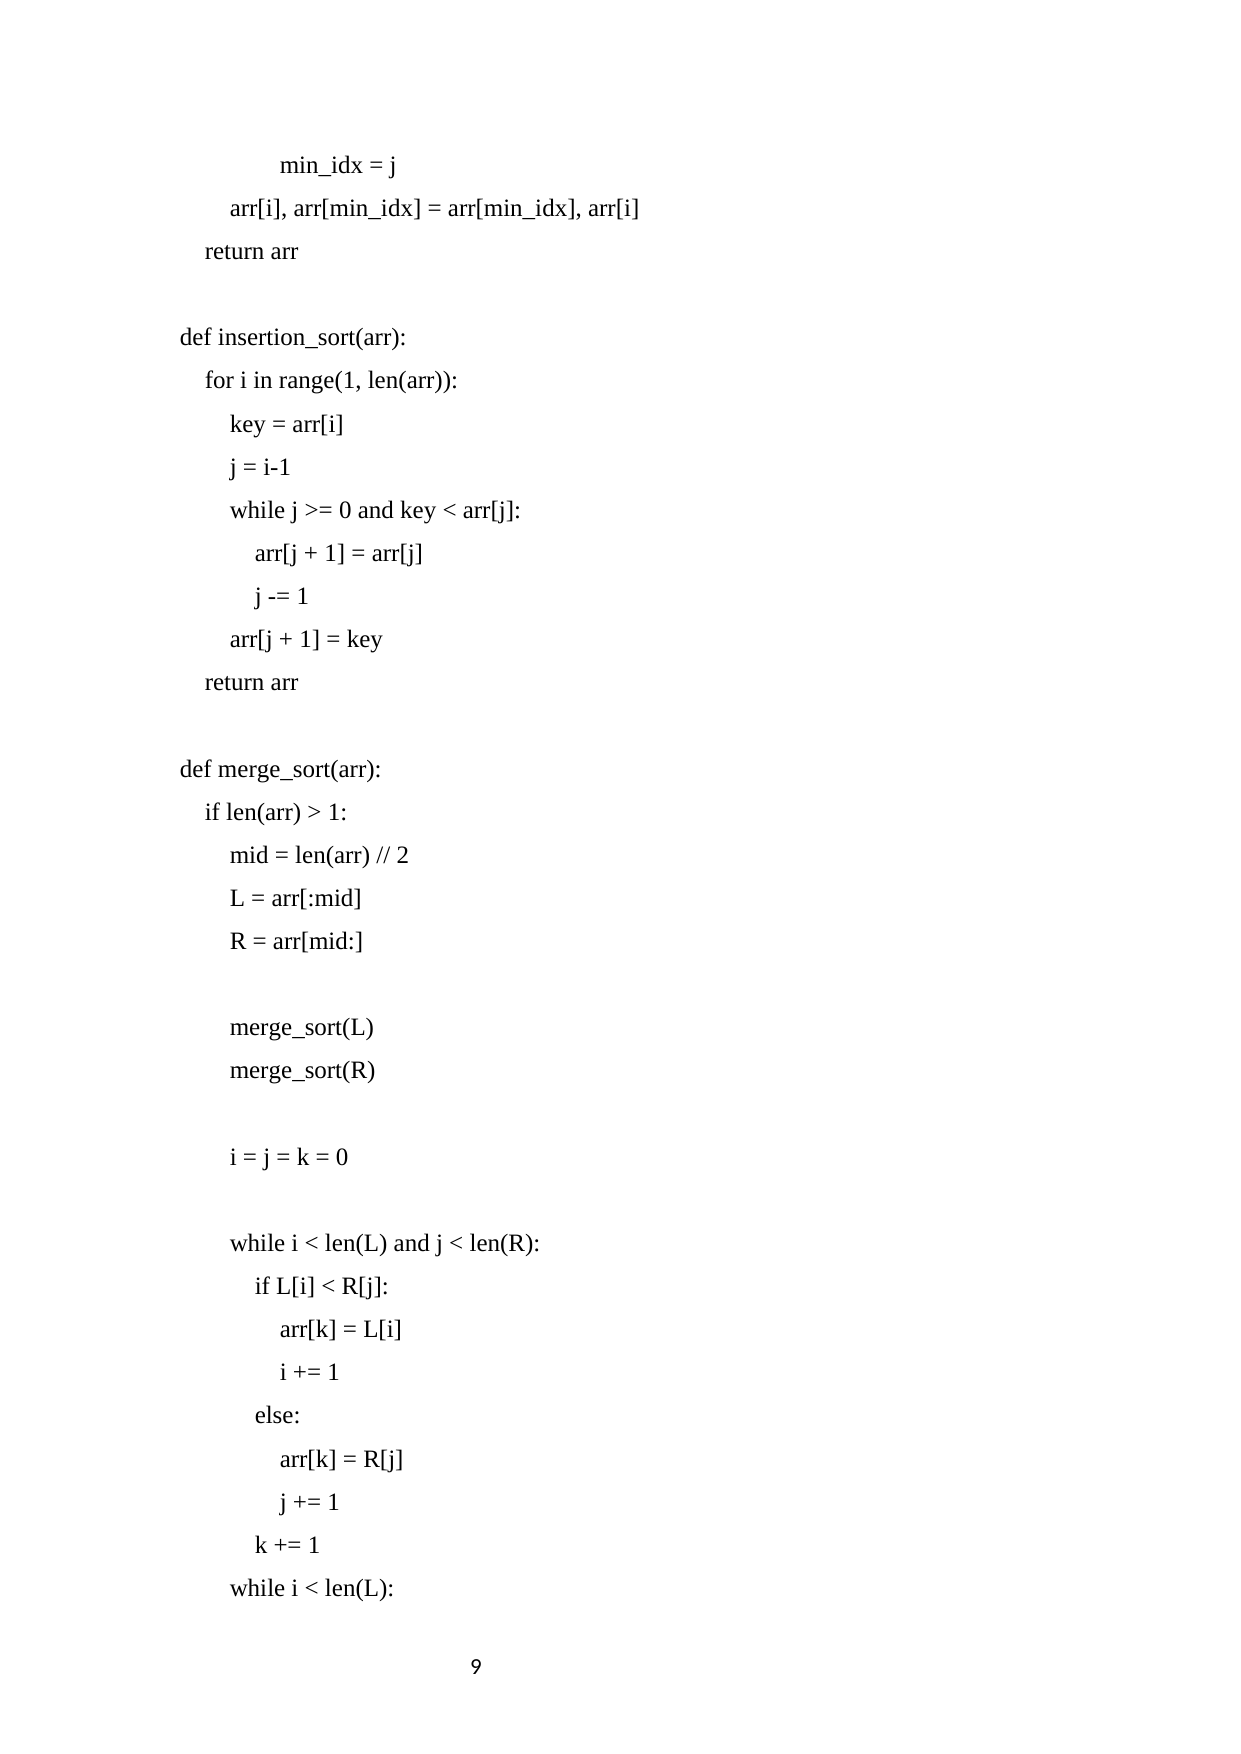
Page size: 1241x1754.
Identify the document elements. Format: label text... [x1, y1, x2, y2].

list j -= 1 [179, 581, 1090, 610]
list k += 1 [179, 1530, 1090, 1559]
list if L[i] < R[j]: [179, 1271, 1090, 1300]
list arr[k] = R[j] [179, 1444, 1090, 1472]
list mid = len(arr) // 2 [179, 840, 1090, 869]
list arr[i], arr[min_idx] = arr[min_idx], arr[i] [179, 193, 1090, 222]
list def merge_sort(arr): [179, 754, 1090, 782]
list while i < len(L): [179, 1573, 1090, 1602]
list return arr [179, 667, 1090, 696]
list i = j = k = 0 [179, 1142, 1090, 1171]
list for i in range(1, len(arr)): [179, 366, 1090, 394]
list key = arr[i] [179, 409, 1090, 437]
list L = arr[:mid] [179, 883, 1090, 912]
list if len(arr) > 1: [179, 797, 1090, 826]
list def insertion_sort(arr): [179, 322, 1090, 351]
list while i < len(L) and j < len(R): [179, 1228, 1090, 1257]
list merge_sort(L) [179, 1012, 1090, 1041]
list return arr [179, 236, 1090, 265]
list arr[k] = L[i] [179, 1314, 1090, 1343]
list min_idx = j [179, 150, 1090, 179]
list arr[j + 1] = arr[j] [179, 538, 1090, 567]
list while j >= 0 and key < arr[j]: [179, 495, 1090, 524]
list arr[j + 1] = key [179, 624, 1090, 653]
list j = i-1 [179, 452, 1090, 481]
list R = arr[mid:] [179, 926, 1090, 955]
list else: [179, 1401, 1090, 1429]
list i += 1 [179, 1357, 1090, 1386]
list j += 1 [179, 1487, 1090, 1516]
list merge_sort(R) [179, 1056, 1090, 1084]
